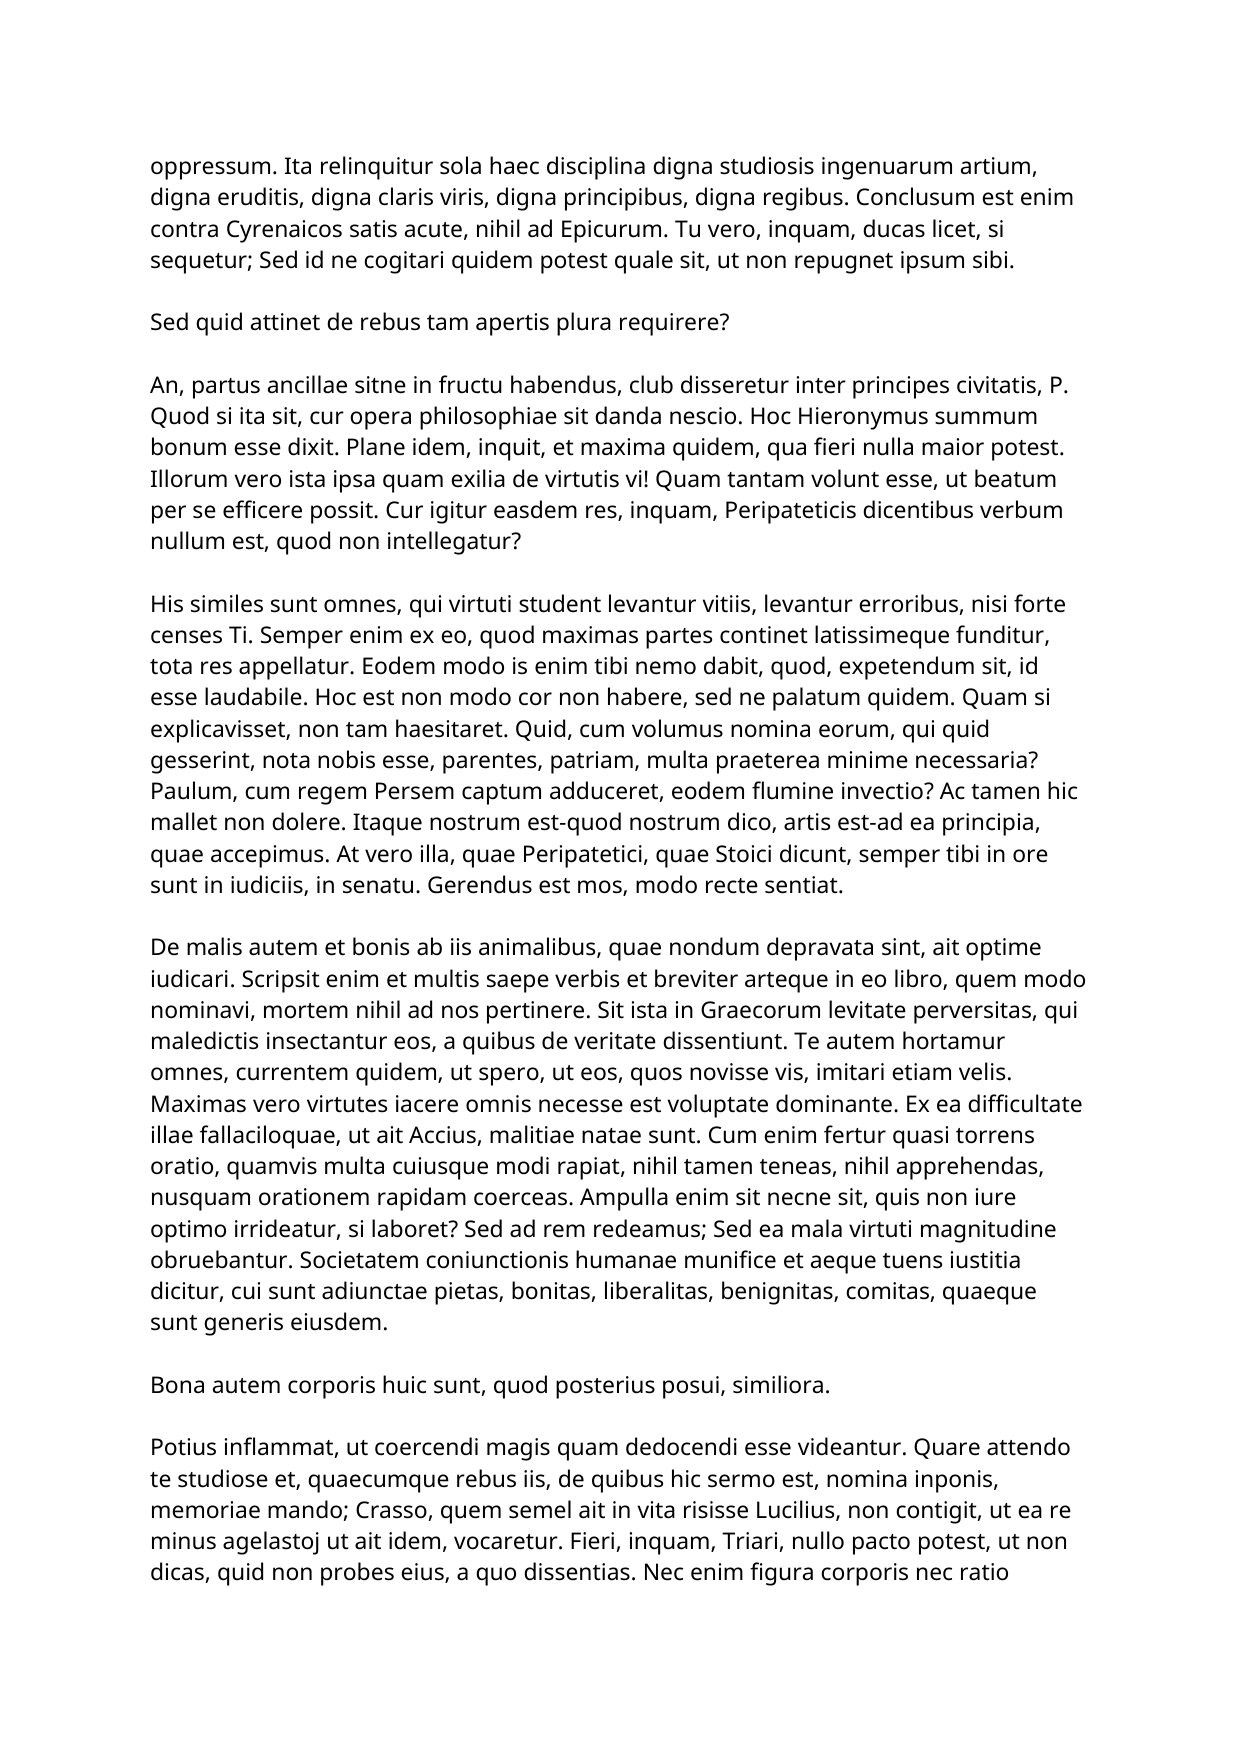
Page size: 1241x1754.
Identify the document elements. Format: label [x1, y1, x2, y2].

text [150, 150, 1090, 1587]
